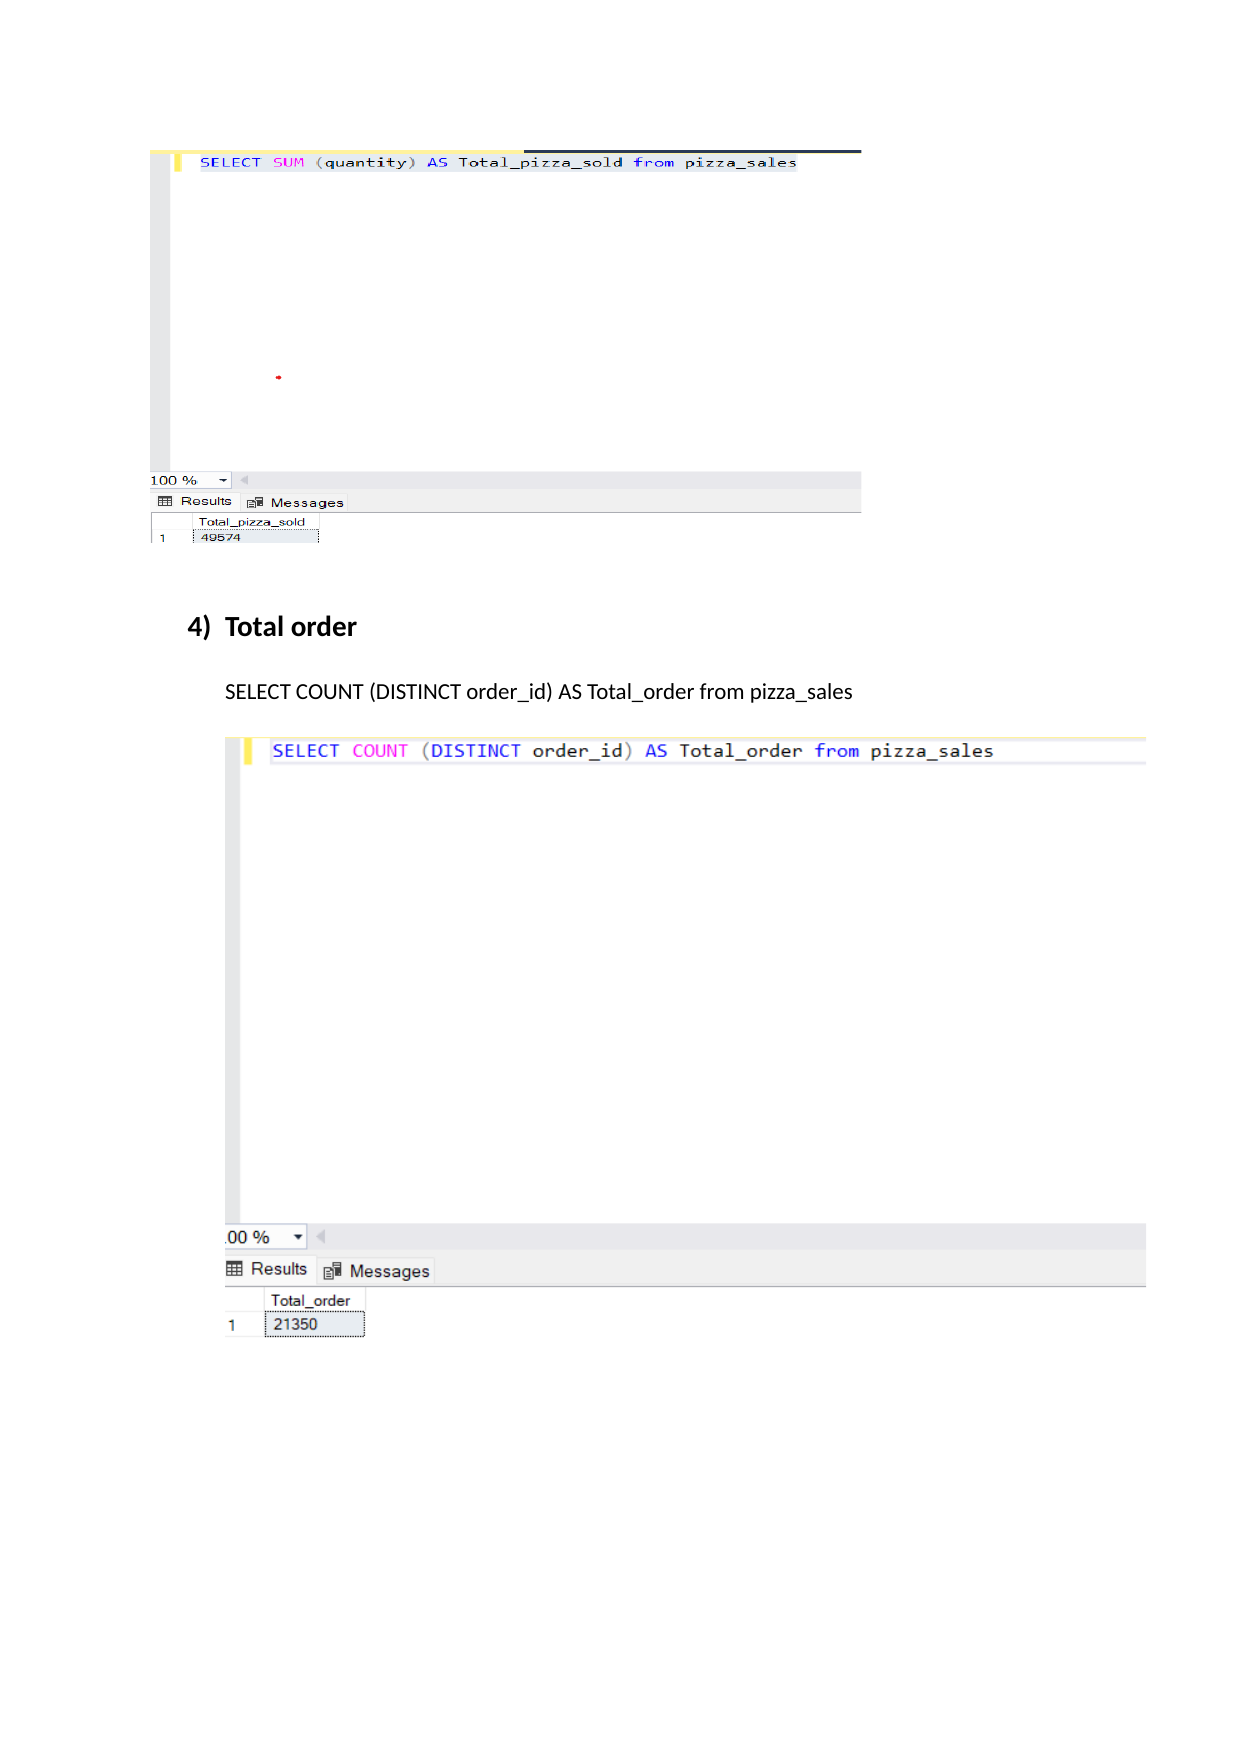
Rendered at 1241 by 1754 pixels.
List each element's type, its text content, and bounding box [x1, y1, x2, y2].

list Total order [187, 608, 1090, 644]
picture [150, 150, 862, 543]
list SELECT COUNT (DISTINCT order_id) AS Total_order from pizza_sales [225, 677, 1090, 705]
picture [225, 737, 1147, 1376]
